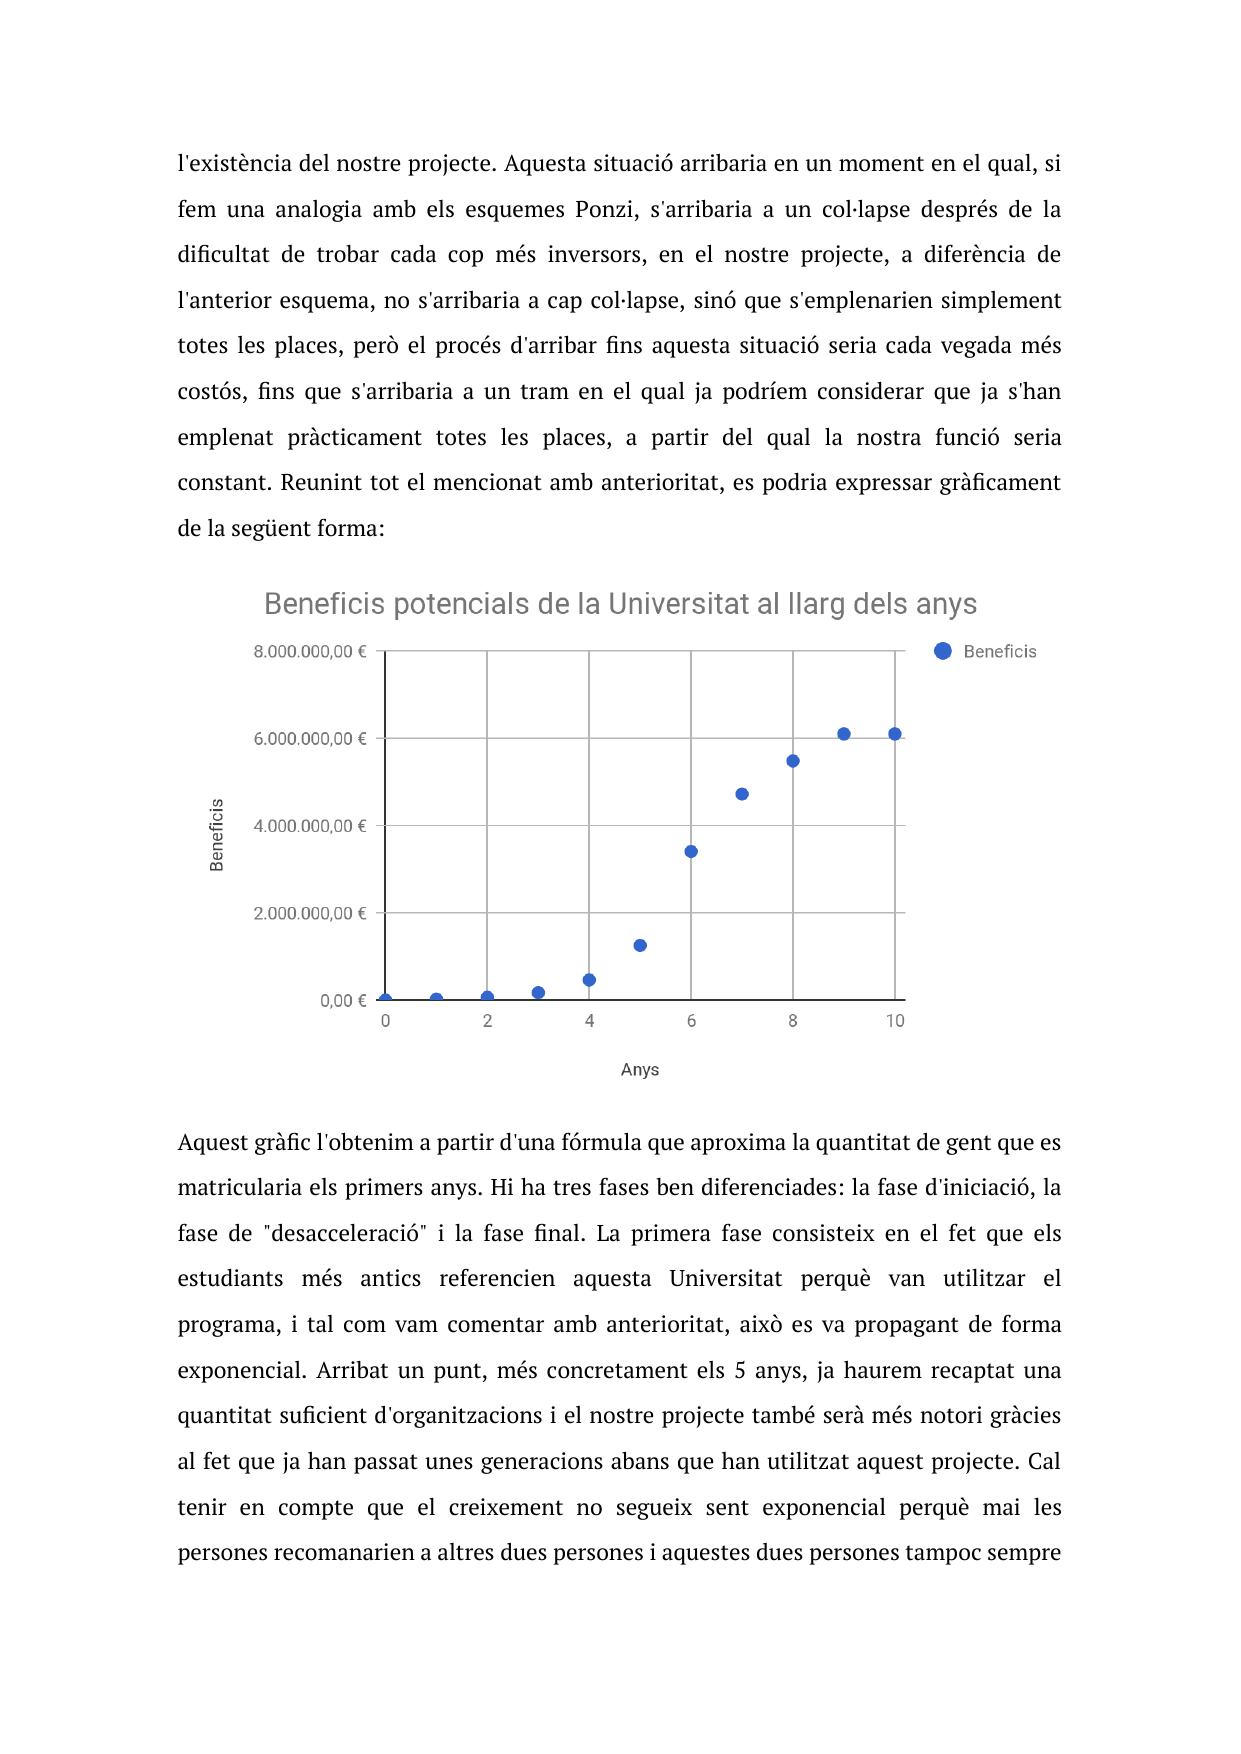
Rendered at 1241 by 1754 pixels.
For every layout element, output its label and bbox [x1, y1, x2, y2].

text [177, 1126, 1063, 1567]
picture [177, 558, 1064, 1107]
text [177, 148, 1063, 543]
